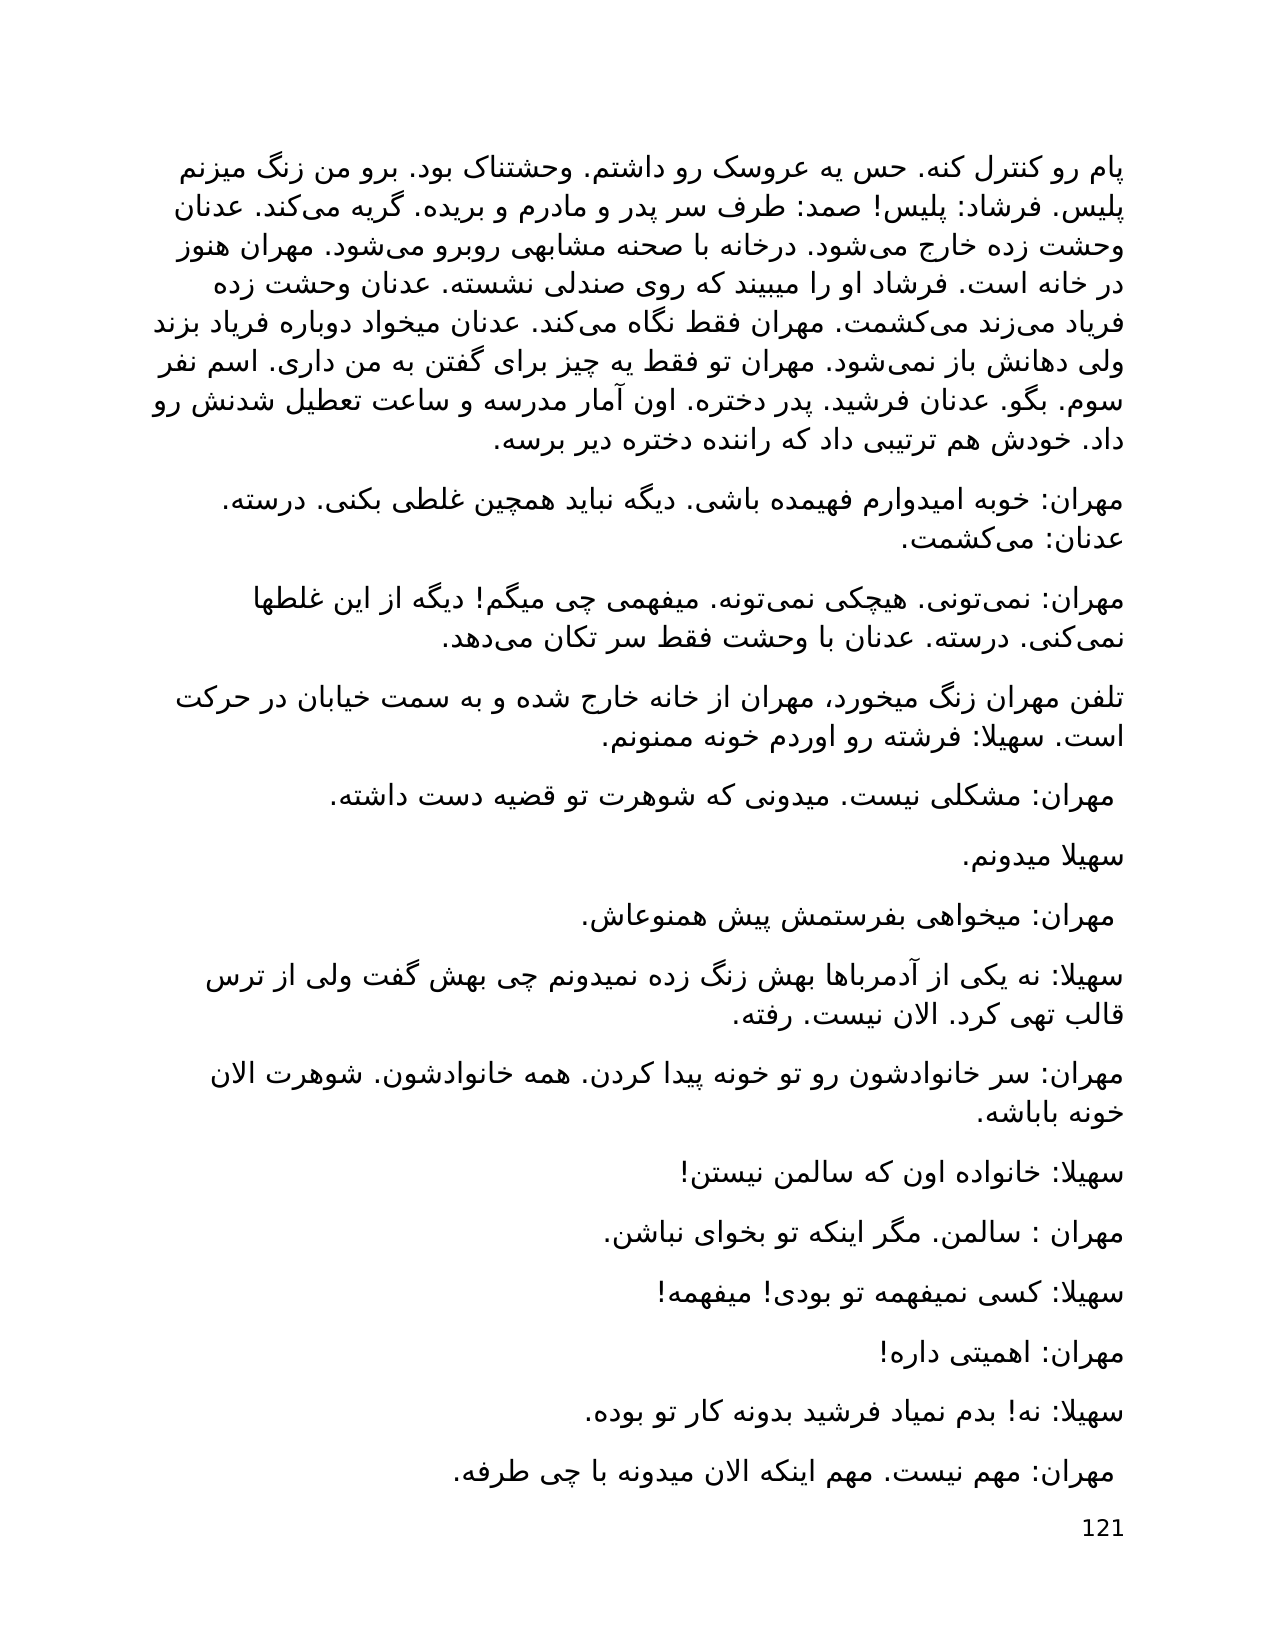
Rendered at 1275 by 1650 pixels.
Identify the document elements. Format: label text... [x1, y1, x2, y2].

text مهران: میخواهی بفرستمش پیش همنوعاش. [150, 898, 1125, 932]
text مهران: مشکلی نیست. میدونی که شوهرت تو قضیه دست داشته. [150, 779, 1125, 813]
text سهیلا میدونم. [150, 838, 1125, 872]
text سهیلا: نه! بدم نمیاد فرشید بدونه کار تو بوده. [150, 1395, 1125, 1429]
text سهیلا: خانواده اون که سالمن نیستن! [150, 1156, 1125, 1189]
text مهران : سالمن. مگر اینکه تو بخوای نباشن. [150, 1215, 1125, 1249]
text سهیلا: کسی نمیفهمه تو بودی! میفهمه! [150, 1275, 1125, 1309]
text مهران: خوبه امیدوارم فهیمده باشی. دیگه نباید همچین غلطی بکنی. درسته. عدنان: می‌کشمت. [150, 482, 1125, 555]
text مهران: مهم نیست. مهم اینکه الان میدونه با چی طرفه. [150, 1454, 1125, 1488]
text مهران: نمی‌تونی. هیچکی نمی‌تونه. میفهمی چی میگم! دیگه از این غلطها نمی‌کنی. درسته. عدنان با وحشت فقط سر تکان می‌دهد. [150, 581, 1125, 654]
text مهران: سر خانوادشون رو تو خونه پیدا کردن. همه خانوادشون. شوهرت الان خونه باباشه. [150, 1057, 1125, 1130]
text تلفن مهران زنگ میخورد، مهران از خانه خارج شده و به سمت خیابان در حرکت است. سهیلا: فرشته رو اوردم خونه ممنونم. [150, 680, 1125, 753]
text سهیلا: نه یکی از آدمرباها بهش زنگ زده نمیدونم چی بهش گفت ولی از ترس قالب تهی کرد. الان نیست. رفته. [150, 958, 1125, 1031]
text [150, 150, 1125, 457]
text مهران: اهمیتی داره! [150, 1335, 1125, 1369]
